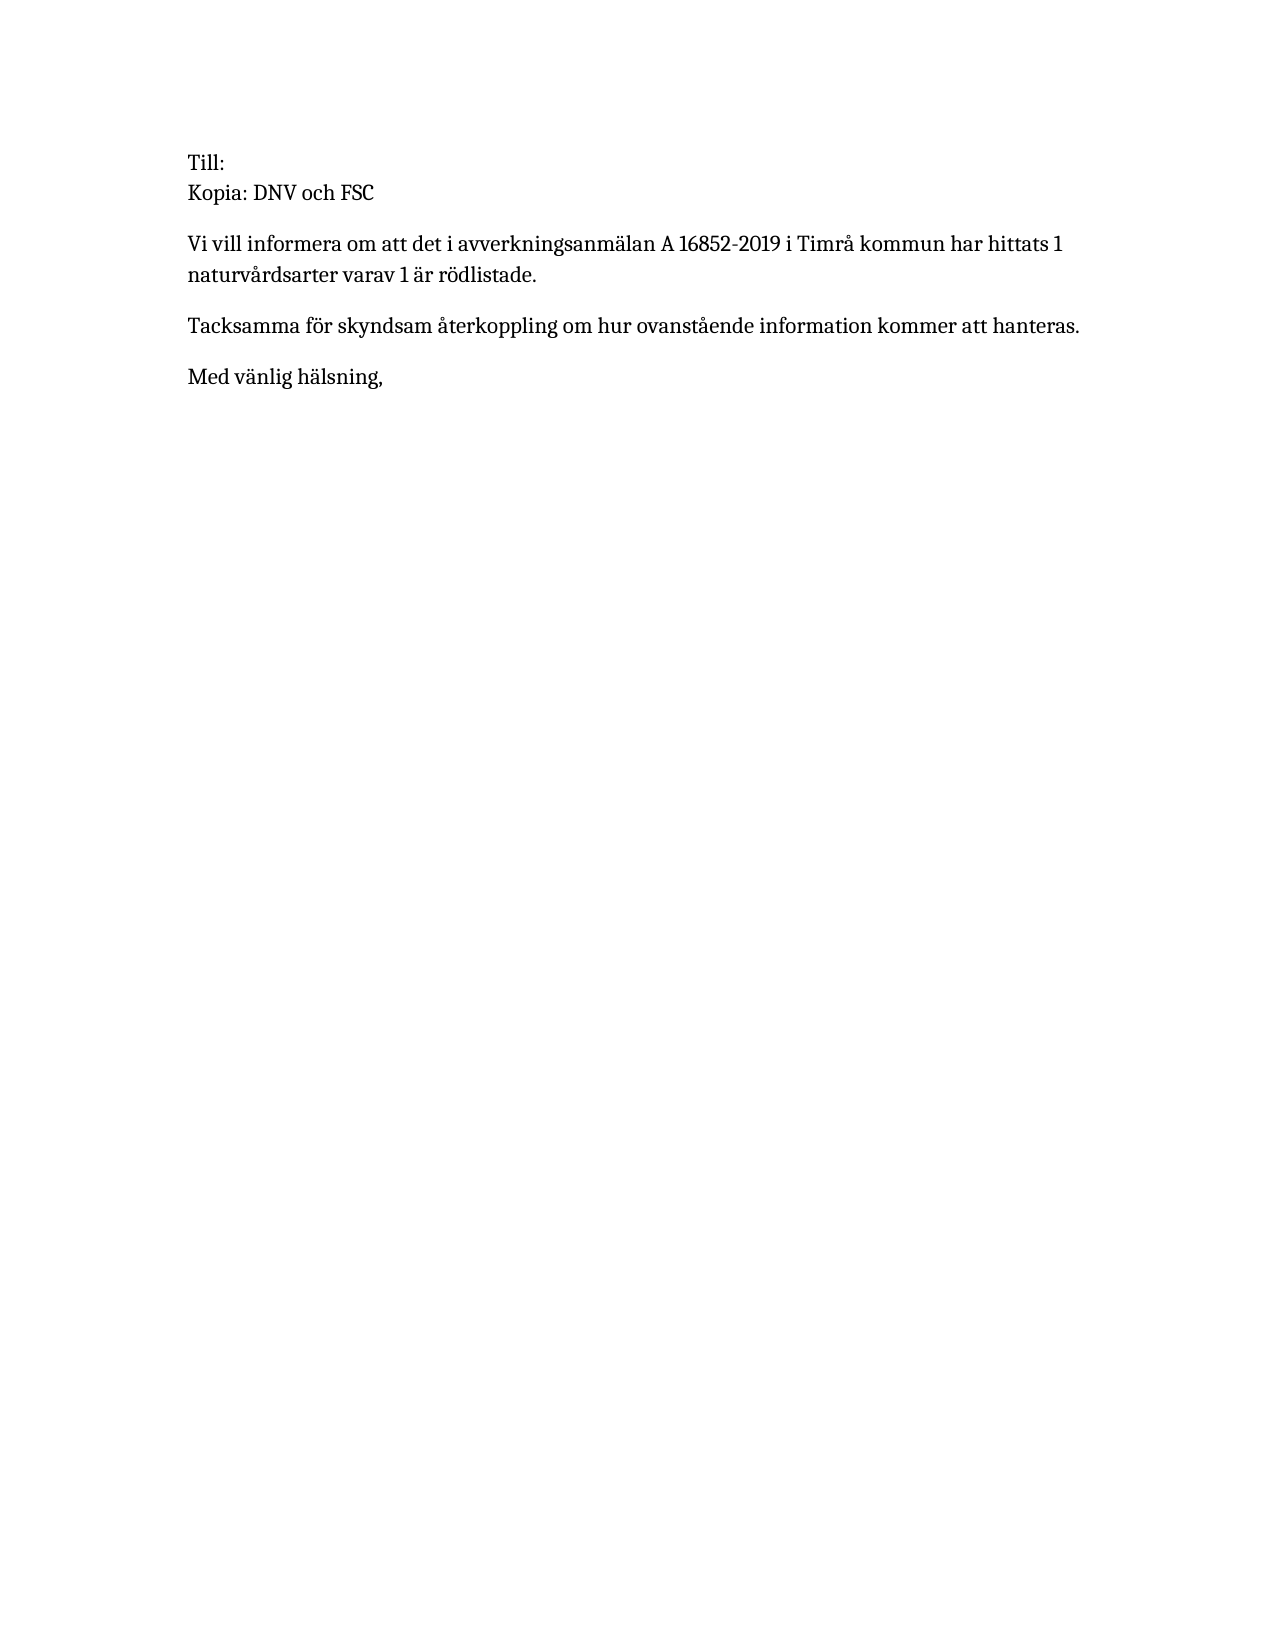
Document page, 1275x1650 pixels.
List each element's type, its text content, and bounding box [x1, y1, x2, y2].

text Med vänlig hälsning, [187, 363, 1087, 420]
text Tacksamma för skyndsam återkoppling om hur ovanstående information kommer att hanteras. [187, 312, 1087, 339]
text Till: Kopia: DNV och FSC [187, 150, 1087, 207]
text Vi vill informera om att det i avverkningsanmälan A 16852-2019 i Timrå kommun har hittats 1 naturvårdsarter varav 1 är rödlistade. [187, 231, 1087, 288]
